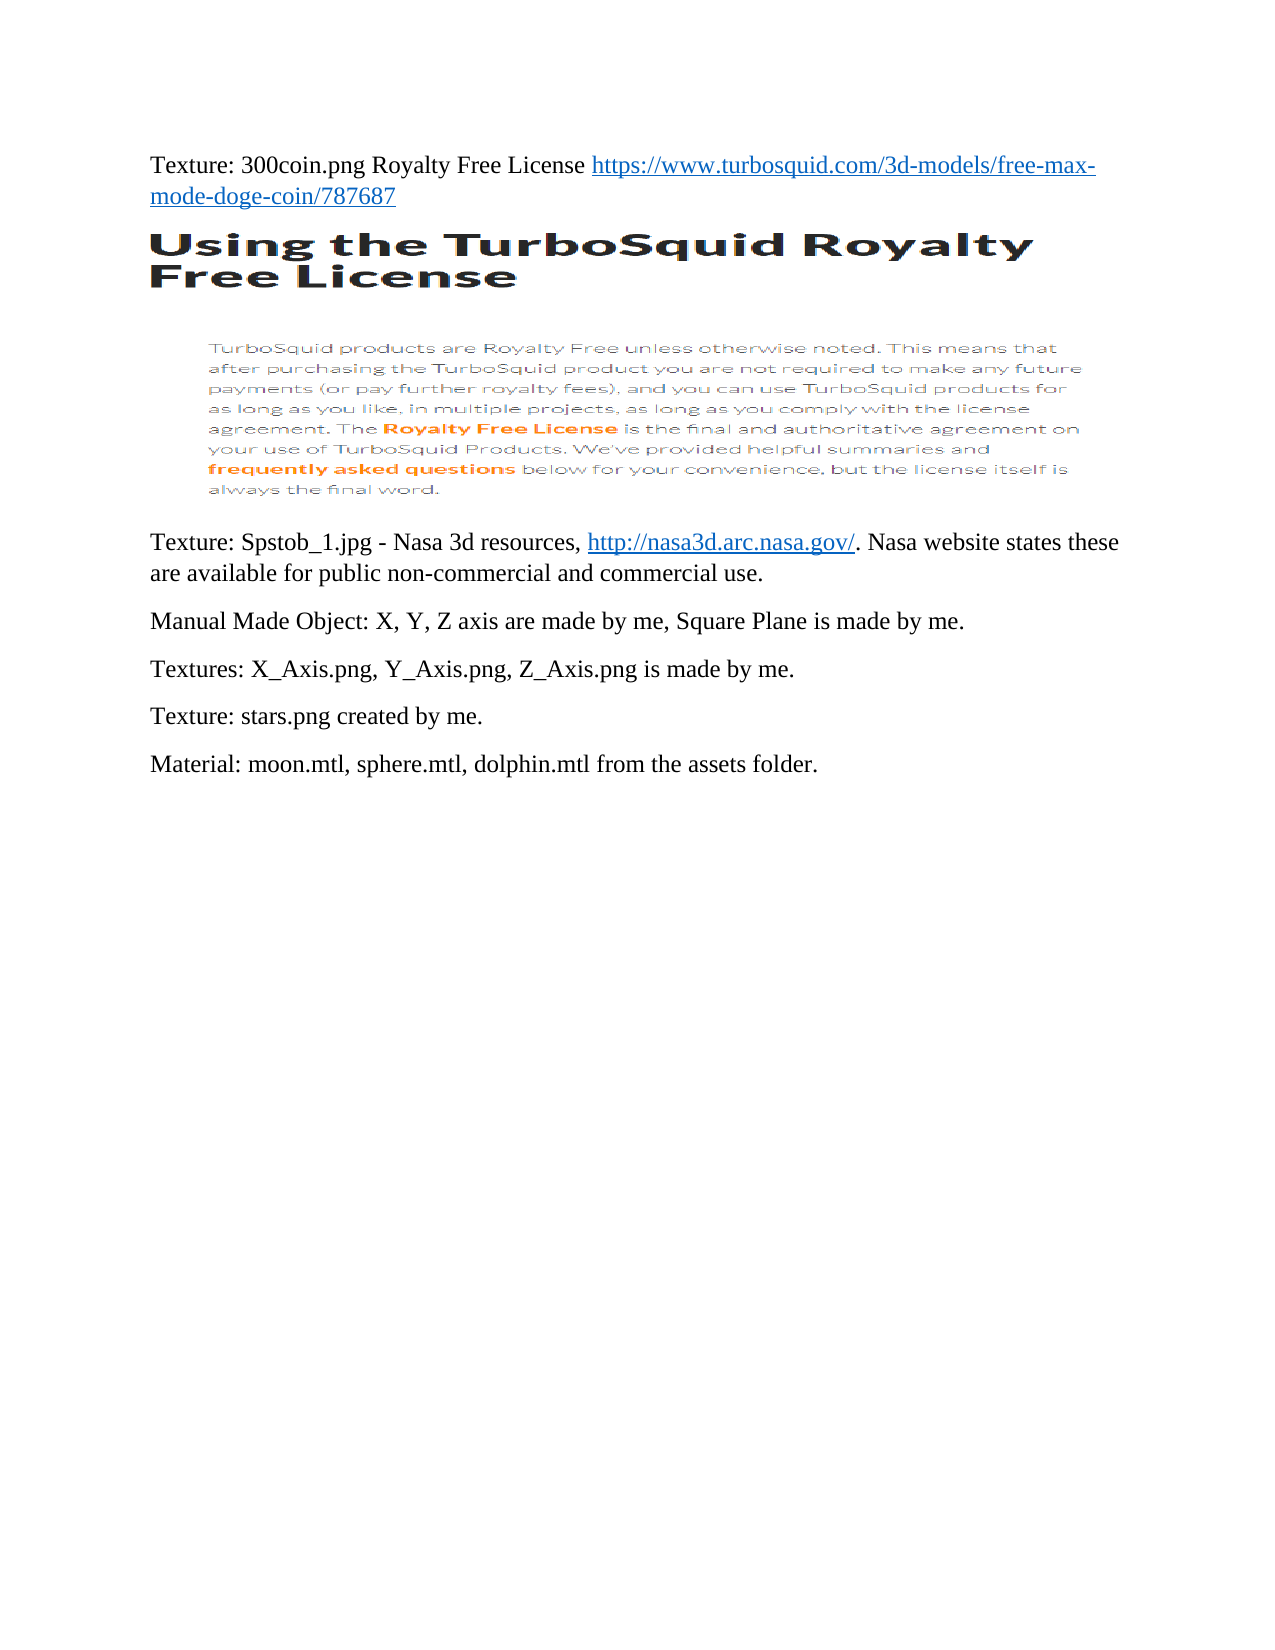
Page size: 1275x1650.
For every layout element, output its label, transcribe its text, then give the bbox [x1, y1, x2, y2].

text Texture: 300coin.png Royalty Free License https://www.turbosquid.com/3d-models/free-max-mode-doge-coin/787687 [150, 150, 1125, 210]
text Textures: X_Axis.png, Y_Axis.png, Z_Axis.png is made by me. [150, 654, 1125, 682]
text Material: moon.mtl, sphere.mtl, dolphin.mtl from the assets folder. [150, 749, 1125, 778]
text Manual Made Object: X, Y, Z axis are made by me, Square Plane is made by me. [150, 606, 1125, 635]
picture [150, 228, 1125, 509]
text Texture: stars.png created by me. [150, 701, 1125, 730]
text Texture: Spstob_1.jpg - Nasa 3d resources, http://nasa3d.arc.nasa.gov/. Nasa website states these are available for public non-commercial and commercial use. [150, 527, 1125, 587]
